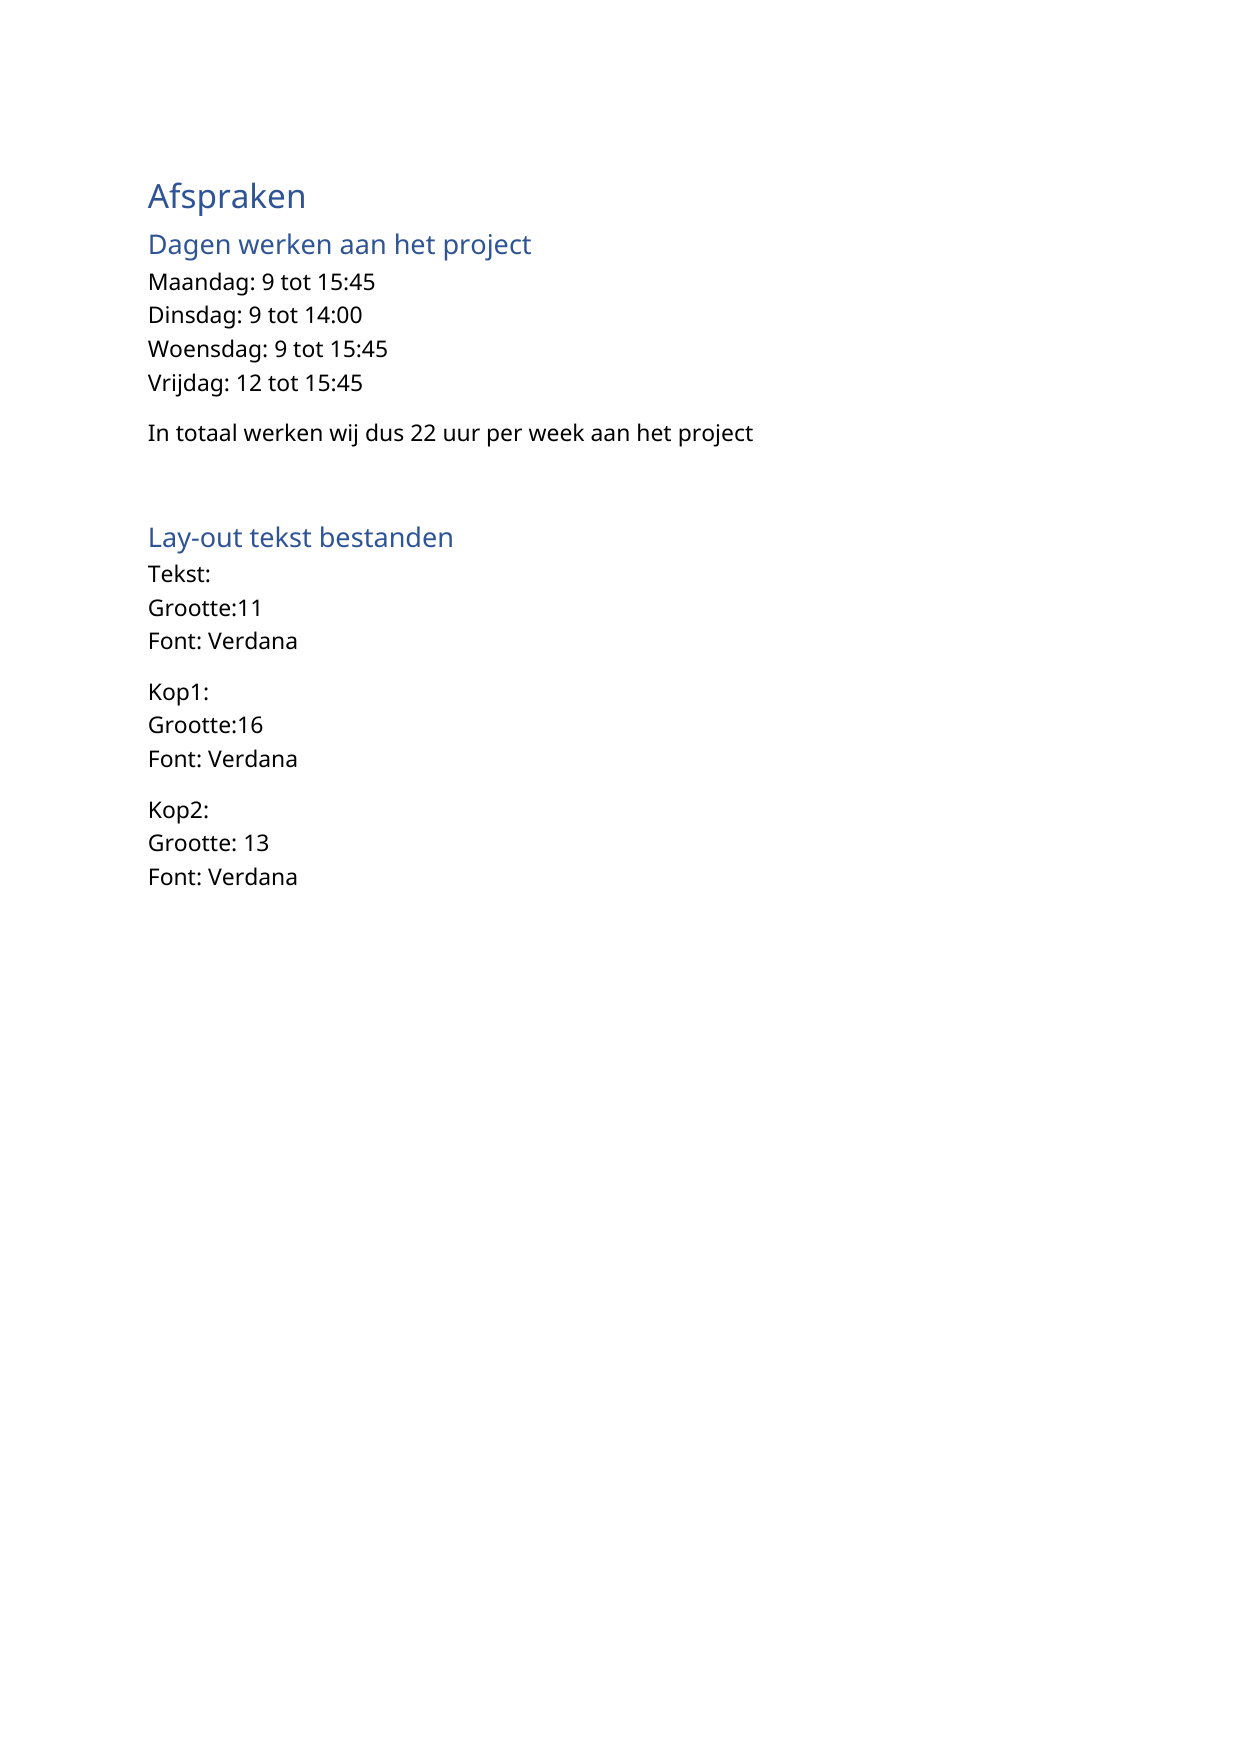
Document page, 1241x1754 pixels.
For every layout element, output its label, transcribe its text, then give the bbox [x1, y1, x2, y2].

subtitle Afspraken [148, 173, 1093, 218]
text Kop1: Grootte:16 Font: Verdana [148, 676, 1093, 774]
text Tekst: Grootte:11 Font: Verdana [148, 558, 1093, 657]
text In totaal werken wij dus 22 uur per week aan het project [148, 417, 1093, 448]
subtitle Lay-out tekst bestanden [148, 518, 1093, 555]
subtitle Dagen werken aan het project [148, 226, 1093, 263]
text Maandag: 9 tot 15:45 Dinsdag: 9 tot 14:00 Woensdag: 9 tot 15:45 Vrijdag: 12 tot 15:45 [148, 266, 1093, 398]
text Kop2: Grootte: 13 Font: Verdana [148, 794, 1093, 892]
